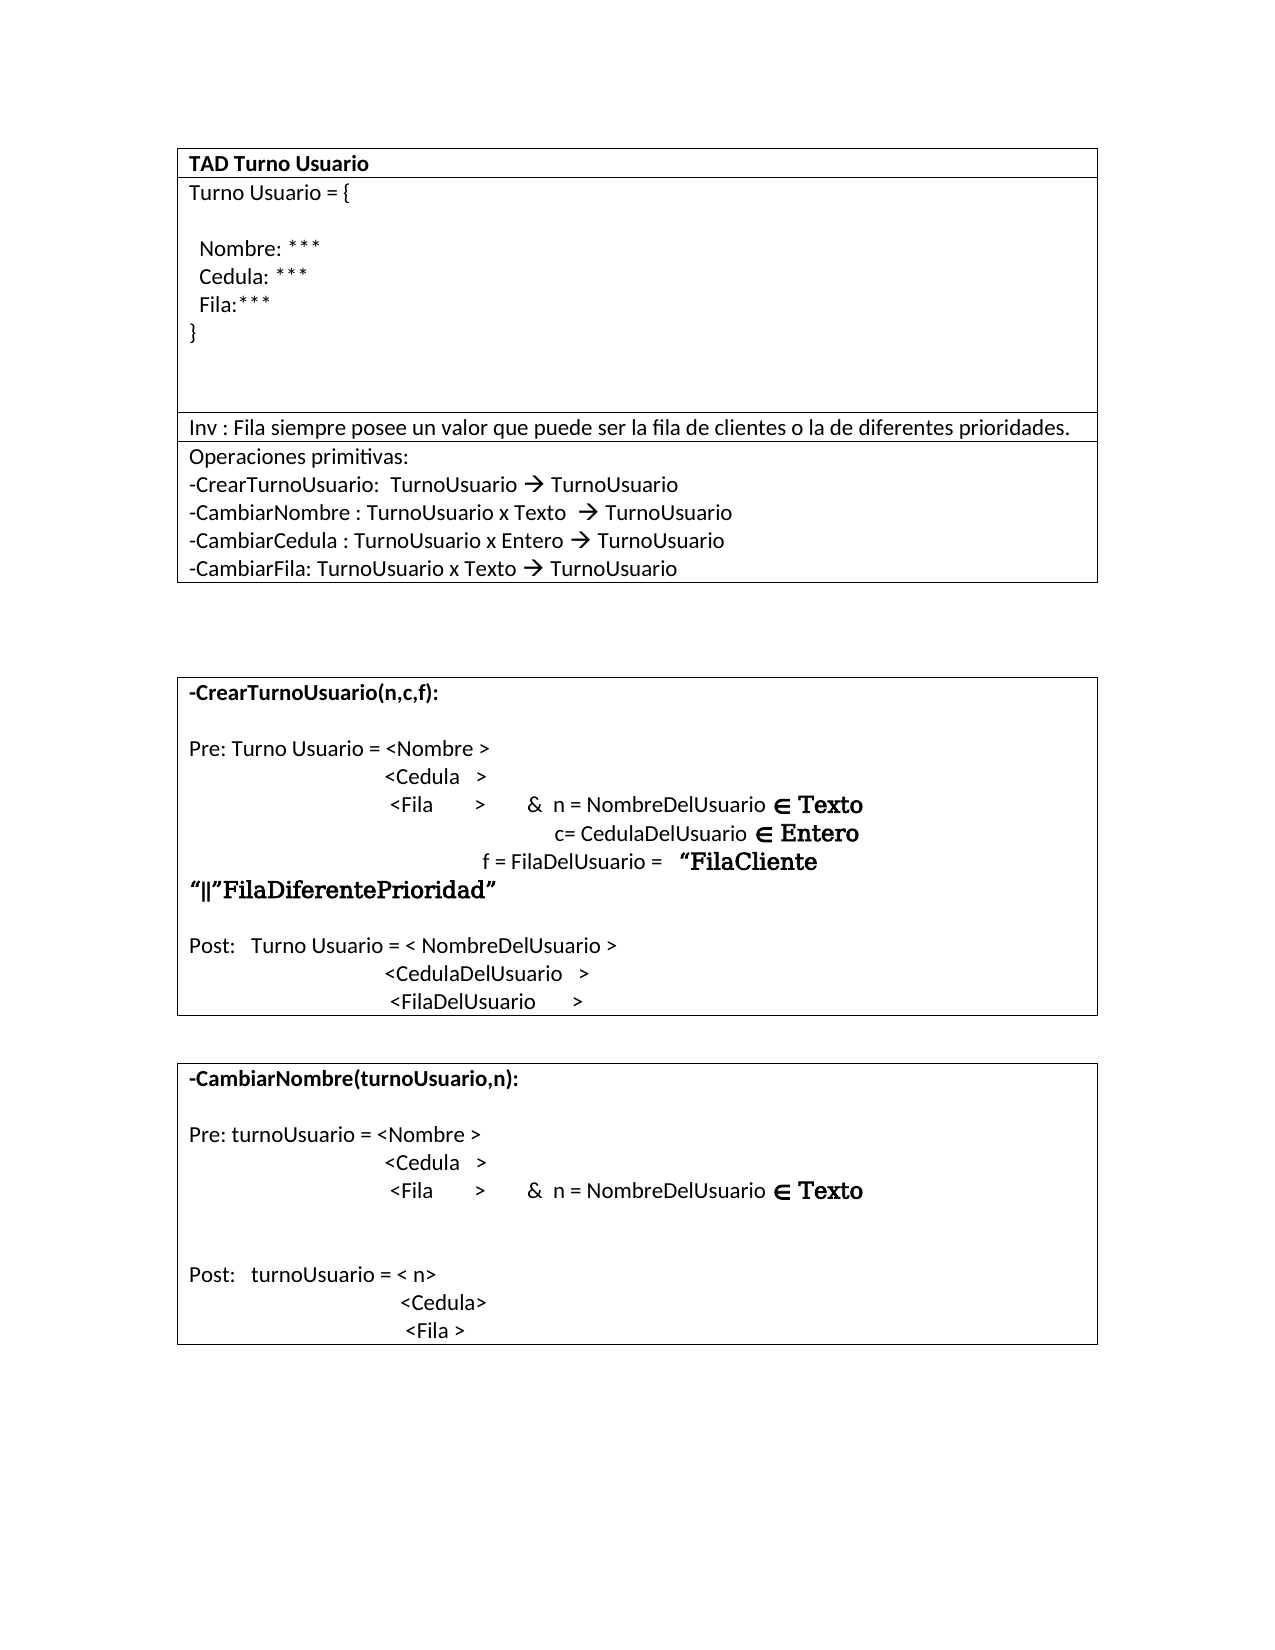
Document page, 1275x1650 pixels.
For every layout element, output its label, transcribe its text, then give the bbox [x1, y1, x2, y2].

table_cell Operaciones primitivas: -CrearTurnoUsuario: TurnoUsuario TurnoUsuario -CambiarNombre : TurnoUsuario x Texto TurnoUsuario -CambiarCedula : TurnoUsuario x Entero TurnoUsuario -CambiarFila: TurnoUsuario x Texto TurnoUsuario [178, 442, 1097, 582]
table_header -CambiarNombre(turnoUsuario,n): Pre: turnoUsuario = <Nombre > <Cedula > <Fila > & n = NombreDelUsuario ∈ Texto Post: turnoUsuario = < n> <Cedula> <Fila > [178, 1064, 1097, 1344]
table_cell Inv : Fila siempre posee un valor que puede ser la fila de clientes o la de diferentes prioridades. [178, 413, 1097, 441]
table_header -CrearTurnoUsuario(n,c,f): Pre: Turno Usuario = <Nombre > <Cedula > <Fila > & n = NombreDelUsuario ∈ Texto c= CedulaDelUsuario ∈ Entero f = FilaDelUsuario = “FilaCliente “||”FilaDiferentePrioridad” Post: Turno Usuario = < NombreDelUsuario > <CedulaDelUsuario > <FilaDelUsuario > [178, 678, 1097, 1015]
table_header TAD Turno Usuario [178, 149, 1097, 177]
table_cell Turno Usuario = { Nombre: *** Cedula: *** Fila:*** } [178, 178, 1097, 412]
